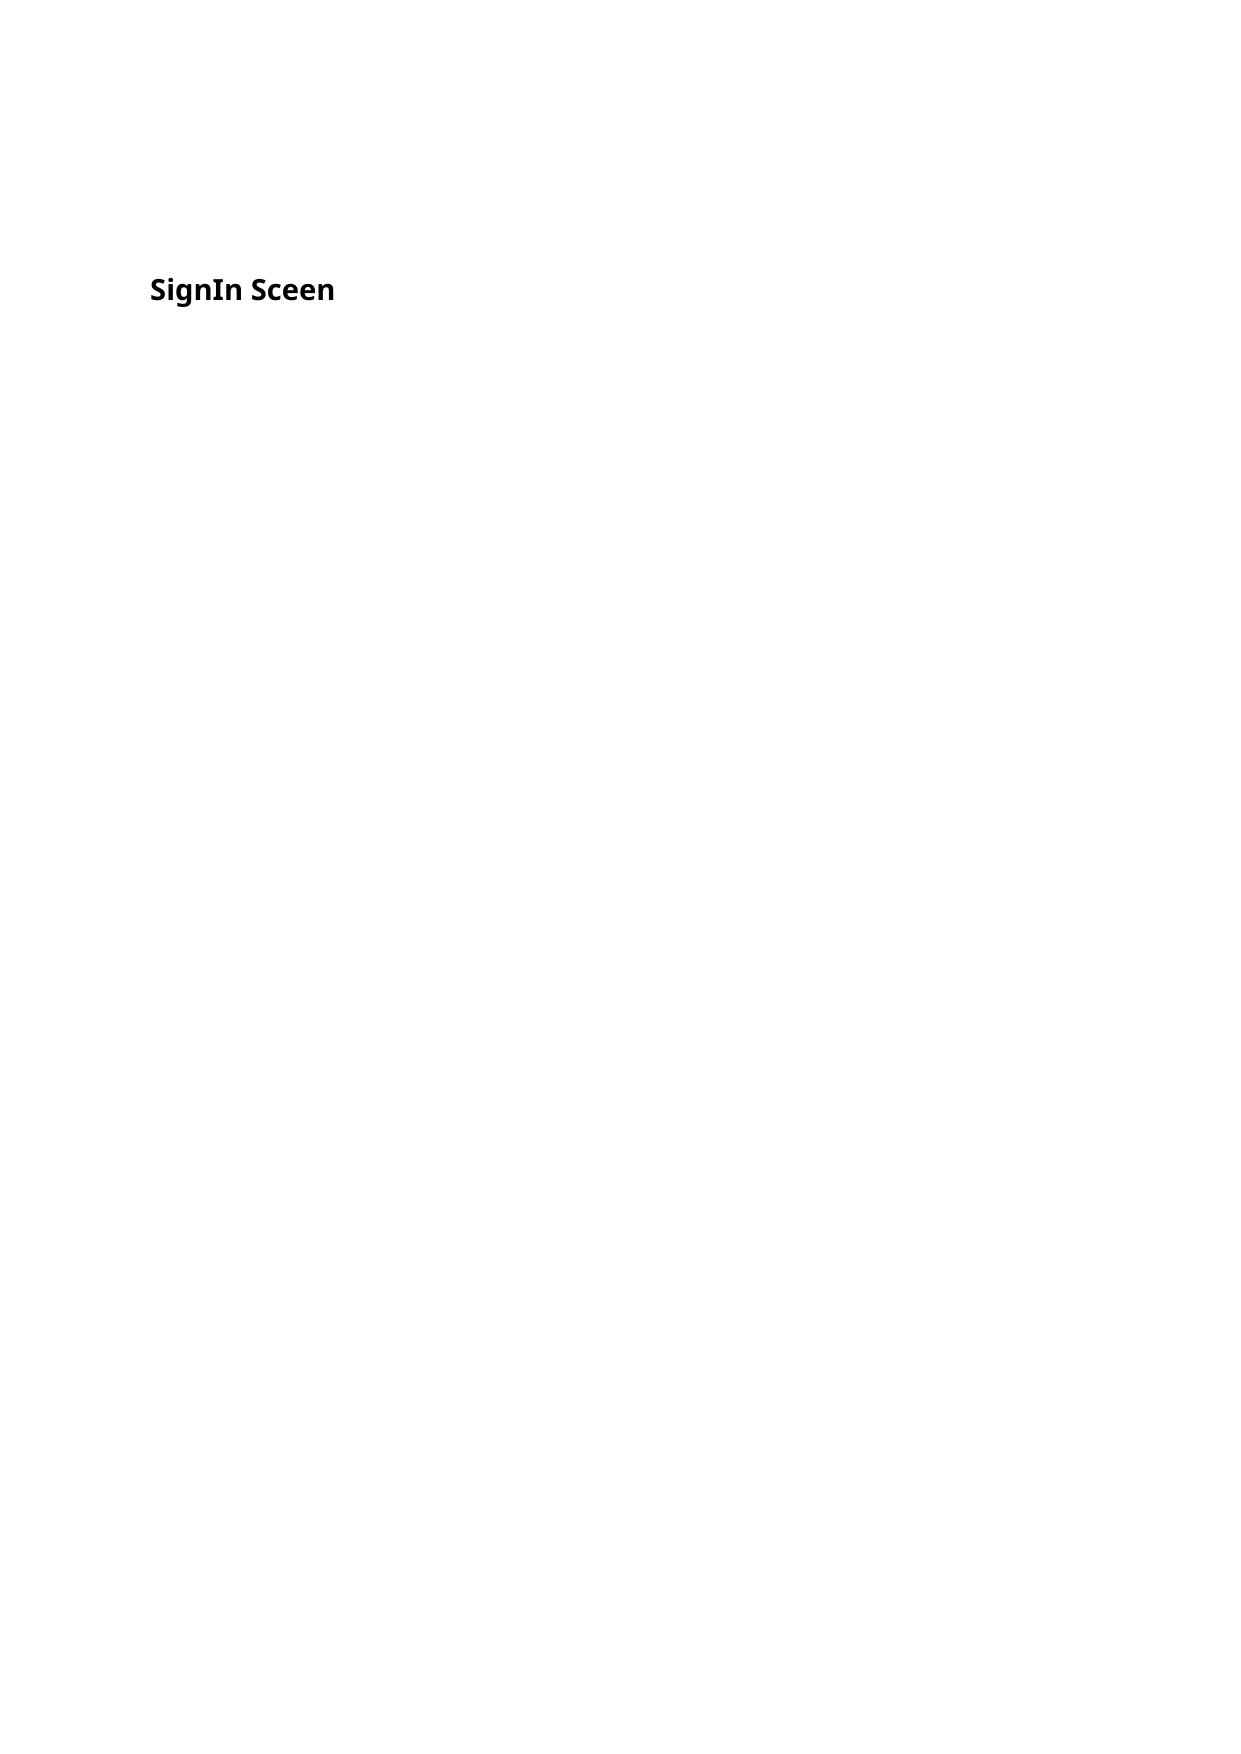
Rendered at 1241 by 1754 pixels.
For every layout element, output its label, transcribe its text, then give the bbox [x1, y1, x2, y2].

text SignIn Sceen [150, 269, 1090, 309]
